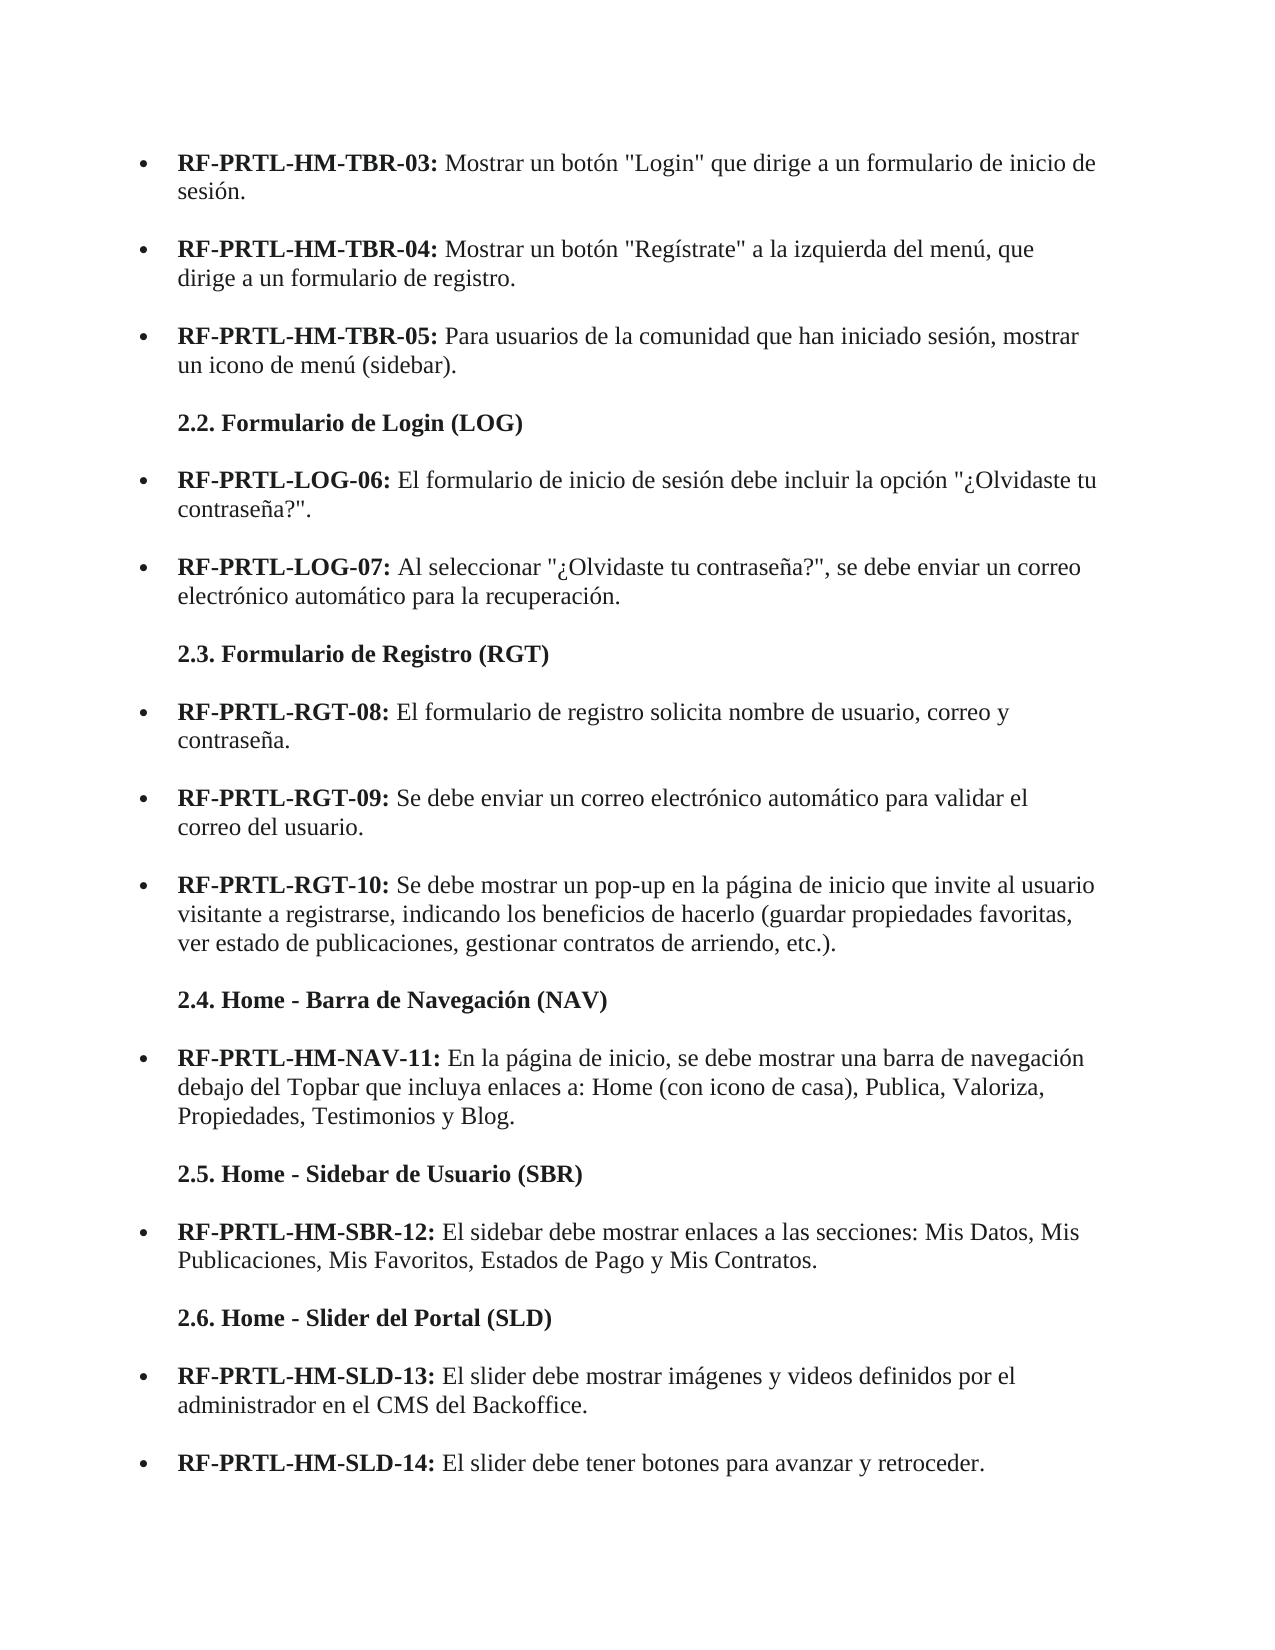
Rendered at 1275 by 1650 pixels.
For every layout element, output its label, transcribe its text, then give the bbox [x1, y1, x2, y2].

subtitle 2.5. Home - Sidebar de Usuario (SBR) [177, 1159, 1098, 1188]
list RF-PRTL-HM-SLD-13: El slider debe mostrar imágenes y videos definidos por el administrador en el CMS del Backoffice. [140, 1361, 1098, 1419]
list RF-PRTL-HM-SBR-12: El sidebar debe mostrar enlaces a las secciones: Mis Datos, Mis Publicaciones, Mis Favoritos, Estados de Pago y Mis Contratos. [140, 1217, 1098, 1274]
list RF-PRTL-HM-TBR-04: Mostrar un botón "Regístrate" a la izquierda del menú, que dirige a un formulario de registro. [140, 234, 1098, 292]
subtitle 2.4. Home - Barra de Navegación (NAV) [177, 986, 1098, 1014]
list RF-PRTL-LOG-06: El formulario de inicio de sesión debe incluir la opción "¿Olvidaste tu contraseña?". [140, 466, 1098, 523]
list RF-PRTL-HM-TBR-03: Mostrar un botón "Login" que dirige a un formulario de inicio de sesión. [140, 148, 1098, 205]
list RF-PRTL-RGT-10: Se debe mostrar un pop-up en la página de inicio que invite al usuario visitante a registrarse, indicando los beneficios de hacerlo (guardar propiedades favoritas, ver estado de publicaciones, gestionar contratos de arriendo, etc.). [140, 870, 1098, 956]
list RF-PRTL-RGT-08: El formulario de registro solicita nombre de usuario, correo y contraseña. [140, 697, 1098, 754]
subtitle 2.3. Formulario de Registro (RGT) [177, 639, 1098, 668]
list RF-PRTL-HM-NAV-11: En la página de inicio, se debe mostrar una barra de navegación debajo del Topbar que incluya enlaces a: Home (con icono de casa), Publica, Valoriza, Propiedades, Testimonios y Blog. [140, 1043, 1098, 1130]
list RF-PRTL-LOG-07: Al seleccionar "¿Olvidaste tu contraseña?", se debe enviar un correo electrónico automático para la recuperación. [140, 552, 1098, 610]
subtitle 2.2. Formulario de Login (LOG) [177, 408, 1098, 436]
subtitle 2.6. Home - Slider del Portal (SLD) [177, 1303, 1098, 1332]
list RF-PRTL-HM-SLD-14: El slider debe tener botones para avanzar y retroceder. [140, 1448, 1098, 1477]
list RF-PRTL-HM-TBR-05: Para usuarios de la comunidad que han iniciado sesión, mostrar un icono de menú (sidebar). [140, 321, 1098, 378]
list RF-PRTL-RGT-09: Se debe enviar un correo electrónico automático para validar el correo del usuario. [140, 783, 1098, 841]
